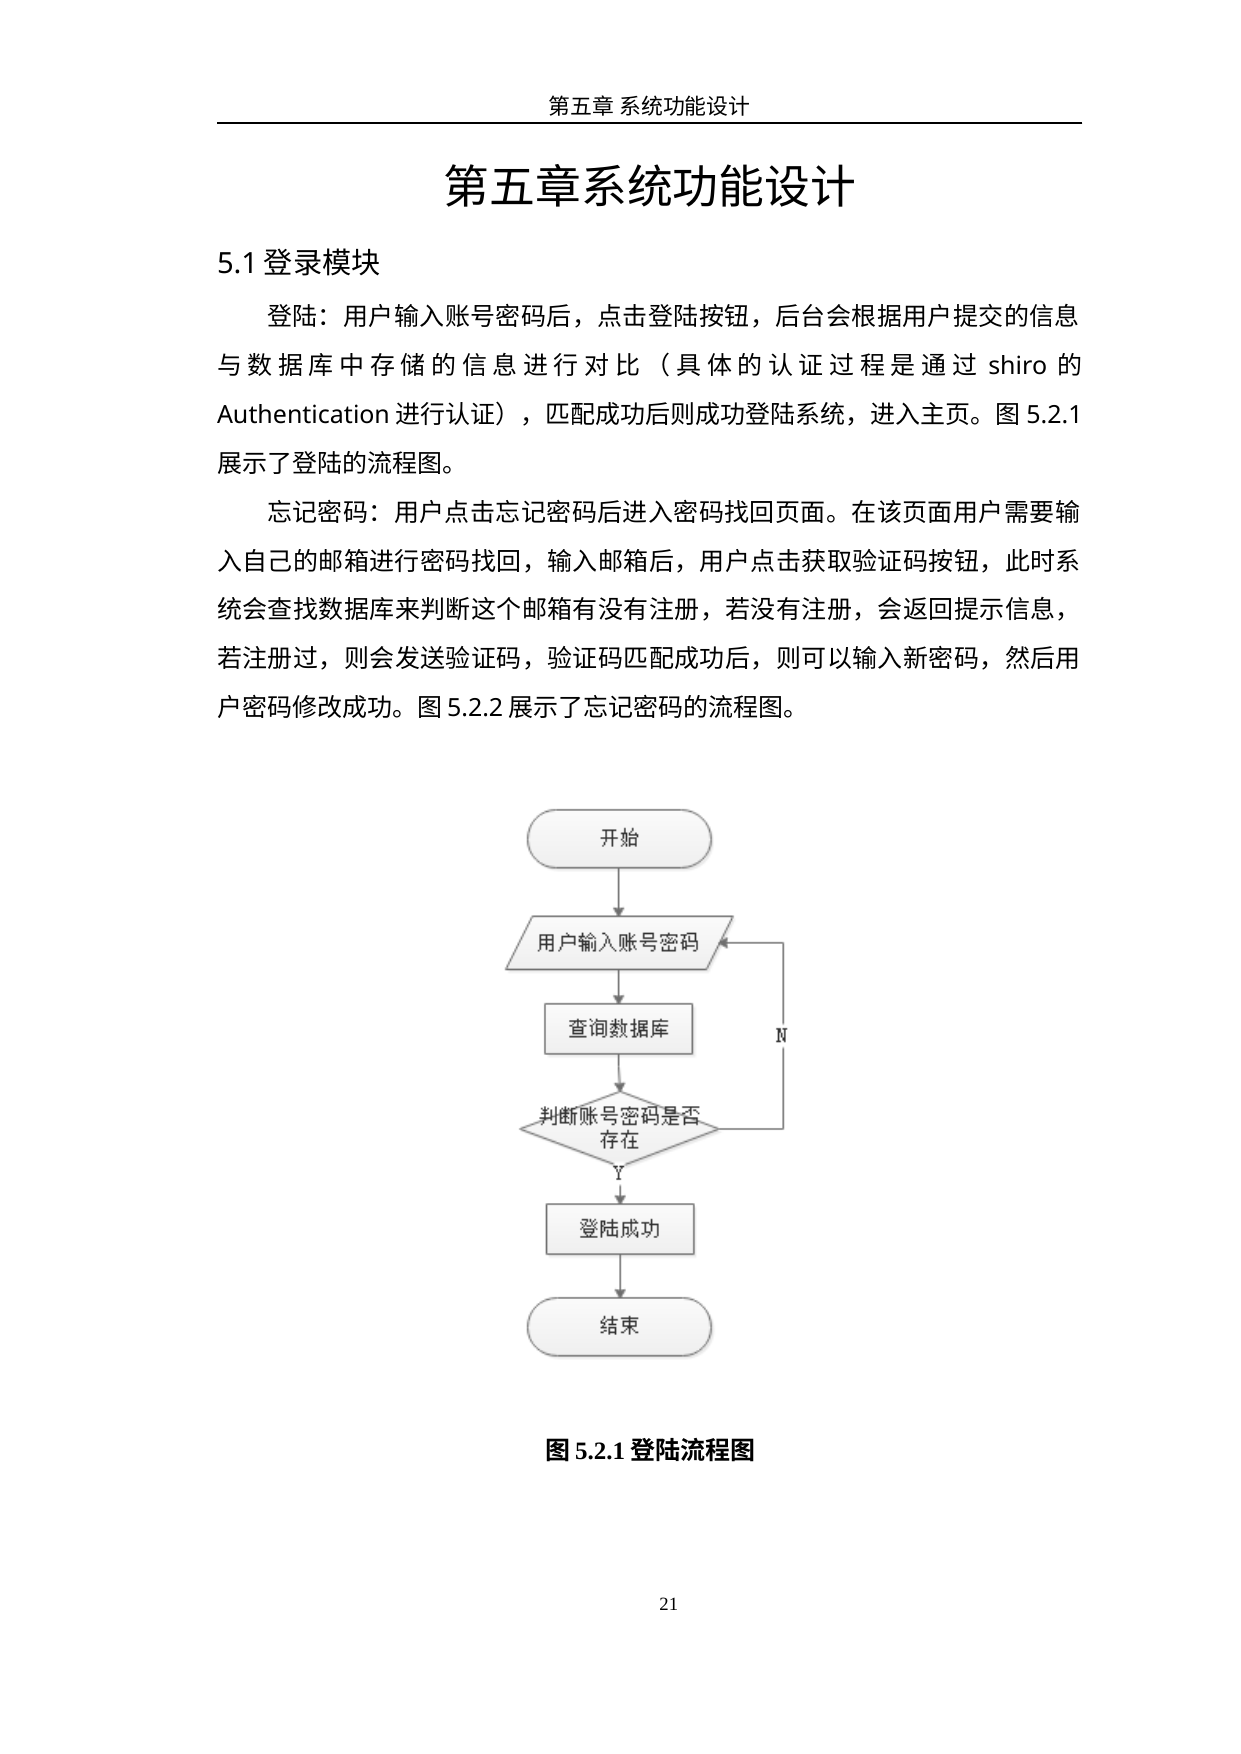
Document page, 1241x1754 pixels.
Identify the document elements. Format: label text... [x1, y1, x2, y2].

text 登陆：用户输入账号密码后，点击登陆按钮，后台会根据用户提交的信息与数据库中存储的信息进行对比（具体的认证过程是通过shiro的Authentication进行认证），匹配成功后则成功登陆系统，进入主页。图5.2.1展示了登陆的流程图。 [217, 297, 1082, 479]
subtitle 5.1登录模块 [217, 239, 1082, 282]
text 图5.2.1登陆流程图 [217, 1430, 1082, 1467]
text 忘记密码：用户点击忘记密码后进入密码找回页面。在该页面用户需要输入自己的邮箱进行密码找回，输入邮箱后，用户点击获取验证码按钮，此时系统会查找数据库来判断这个邮箱有没有注册，若没有注册，会返回提示信息，若注册过，则会发送验证码，验证码匹配成功后，则可以输入新密码，然后用户密码修改成功。图5.2.2展示了忘记密码的流程图。 [217, 492, 1082, 724]
picture [441, 775, 858, 1421]
text 第五章系统功能设计 [217, 150, 1082, 216]
